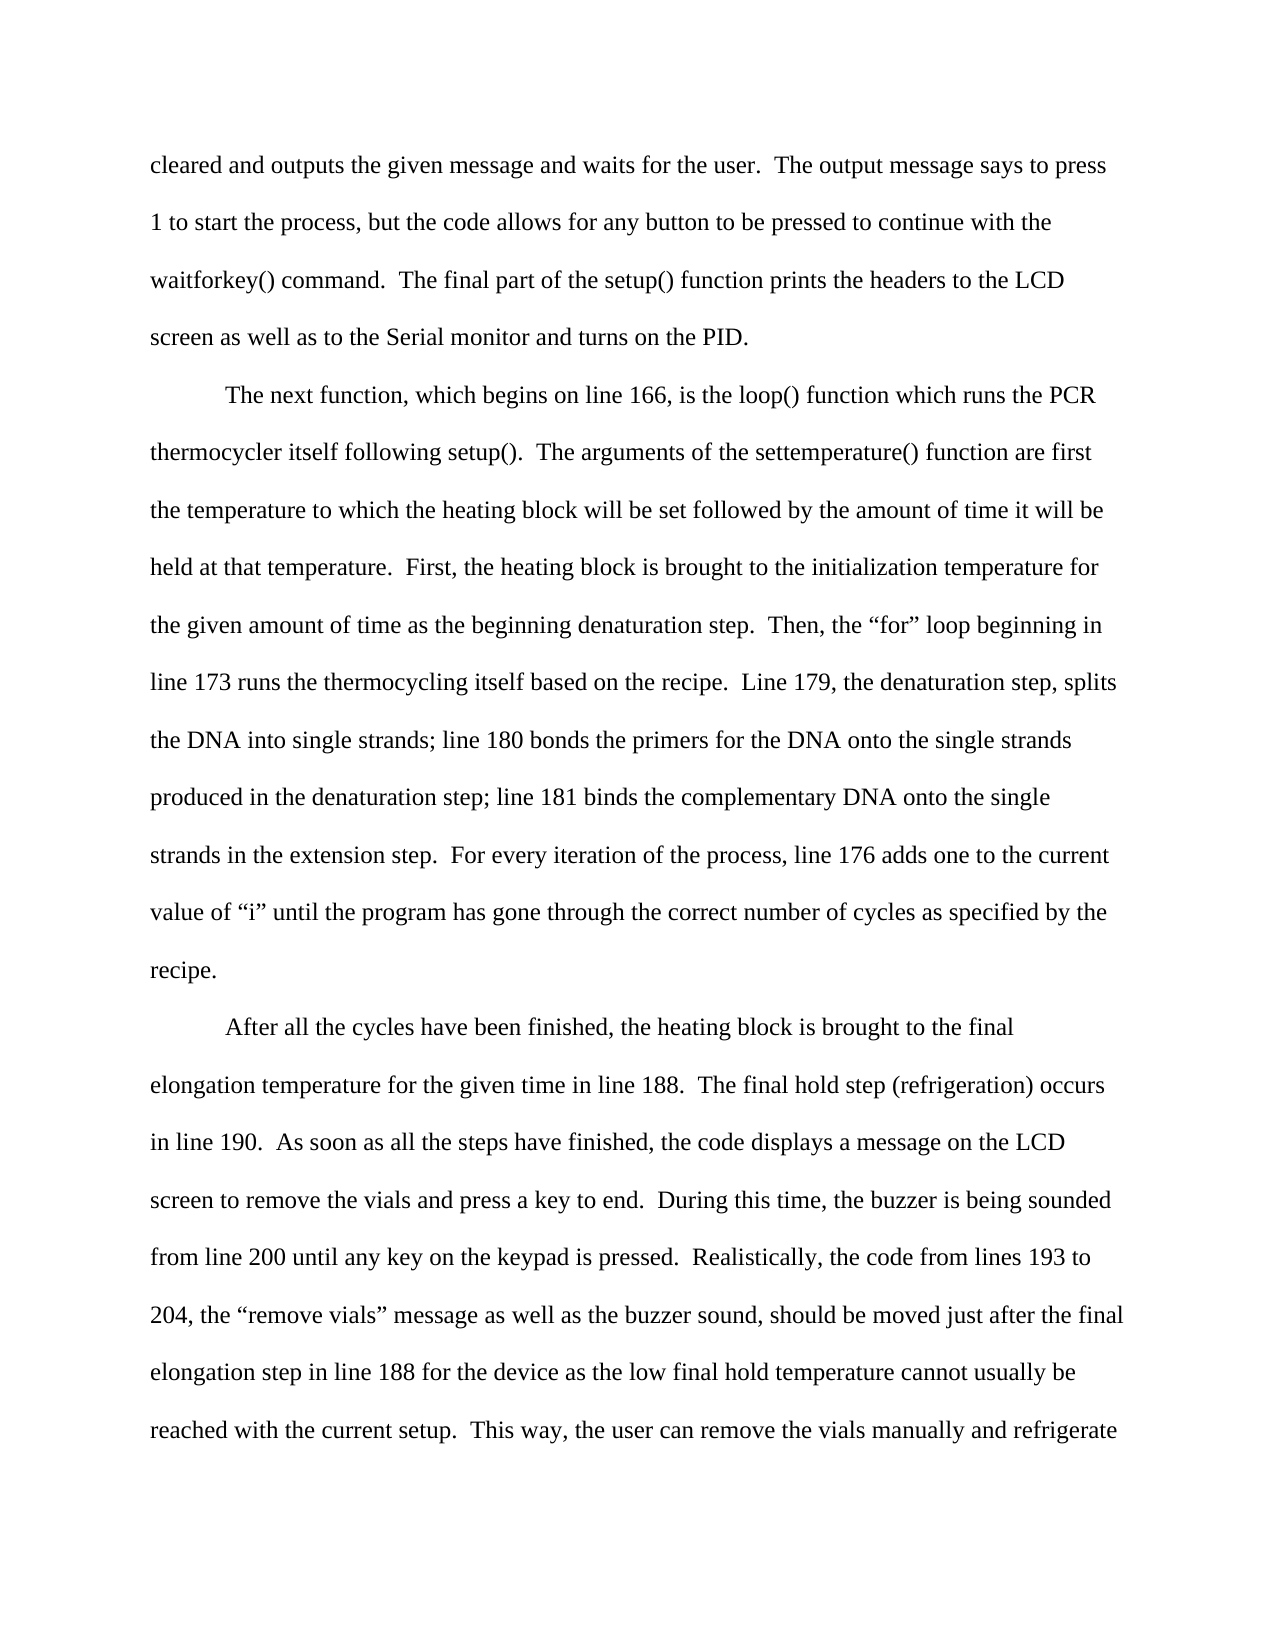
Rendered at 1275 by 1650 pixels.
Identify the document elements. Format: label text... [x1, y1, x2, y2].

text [150, 1012, 1125, 1444]
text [150, 150, 1125, 351]
text The next function, which begins on line 166, is the loop() function which runs the PCR thermocycler itself following setup(). The arguments of the settemperature() function are first the temperature to which the heating block will be set followed by the amount of time it will be held at that temperature. First, the heating block is brought to the initialization temperature for the given amount of time as the beginning denaturation step. Then, the “for” loop beginning in line 173 runs the thermocycling itself based on the recipe. Line 179, the denaturation step, splits the DNA into single strands; line 180 bonds the primers for the DNA onto the single strands produced in the denaturation step; line 181 binds the complementary DNA onto the single strands in the extension step. For every iteration of the process, line 176 adds one to the current value of “i” until the program has gone through the correct number of cycles as specified by the recipe. [150, 380, 1125, 984]
